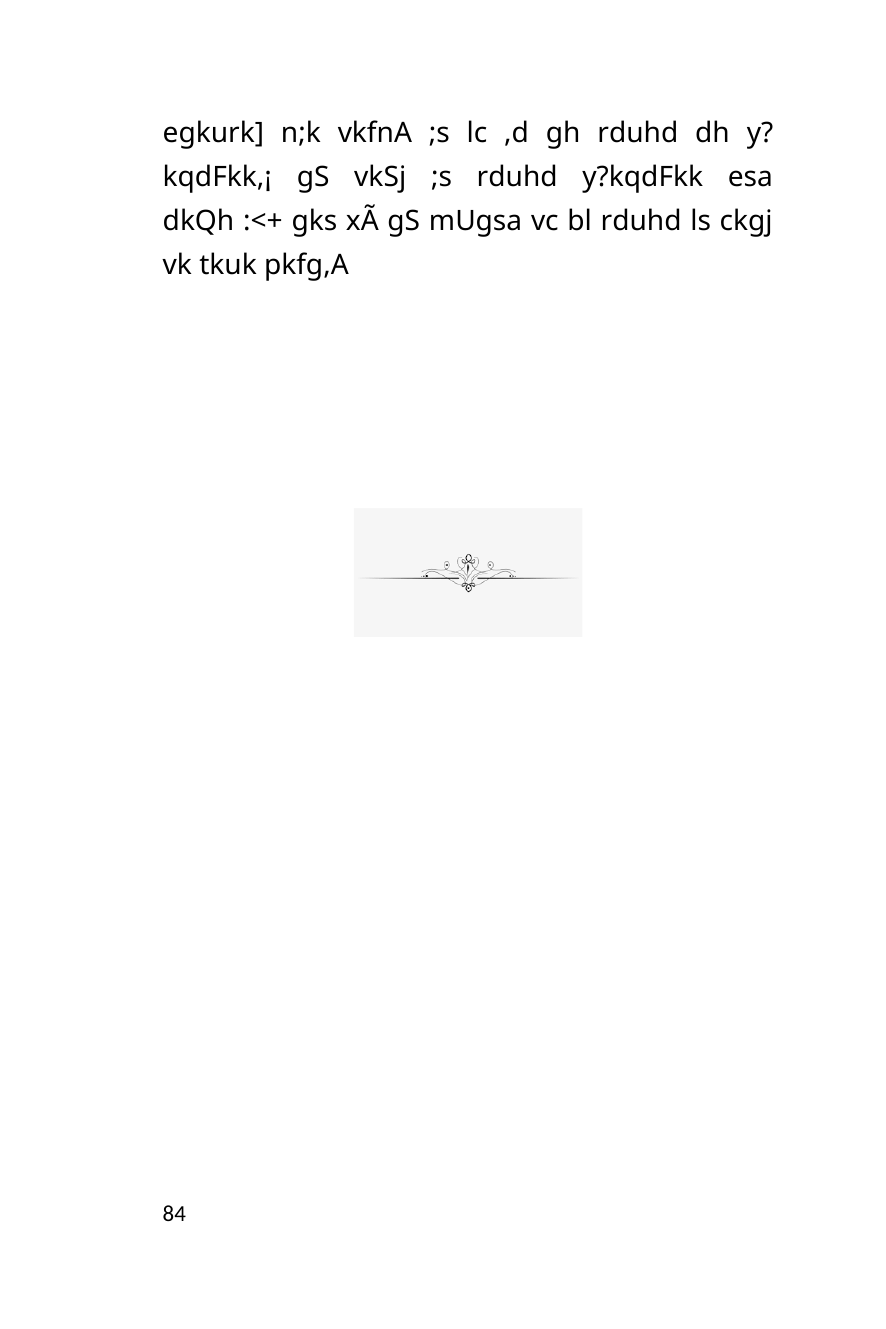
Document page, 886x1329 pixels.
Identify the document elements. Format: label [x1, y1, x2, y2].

text [162, 112, 774, 283]
picture [353, 508, 583, 637]
